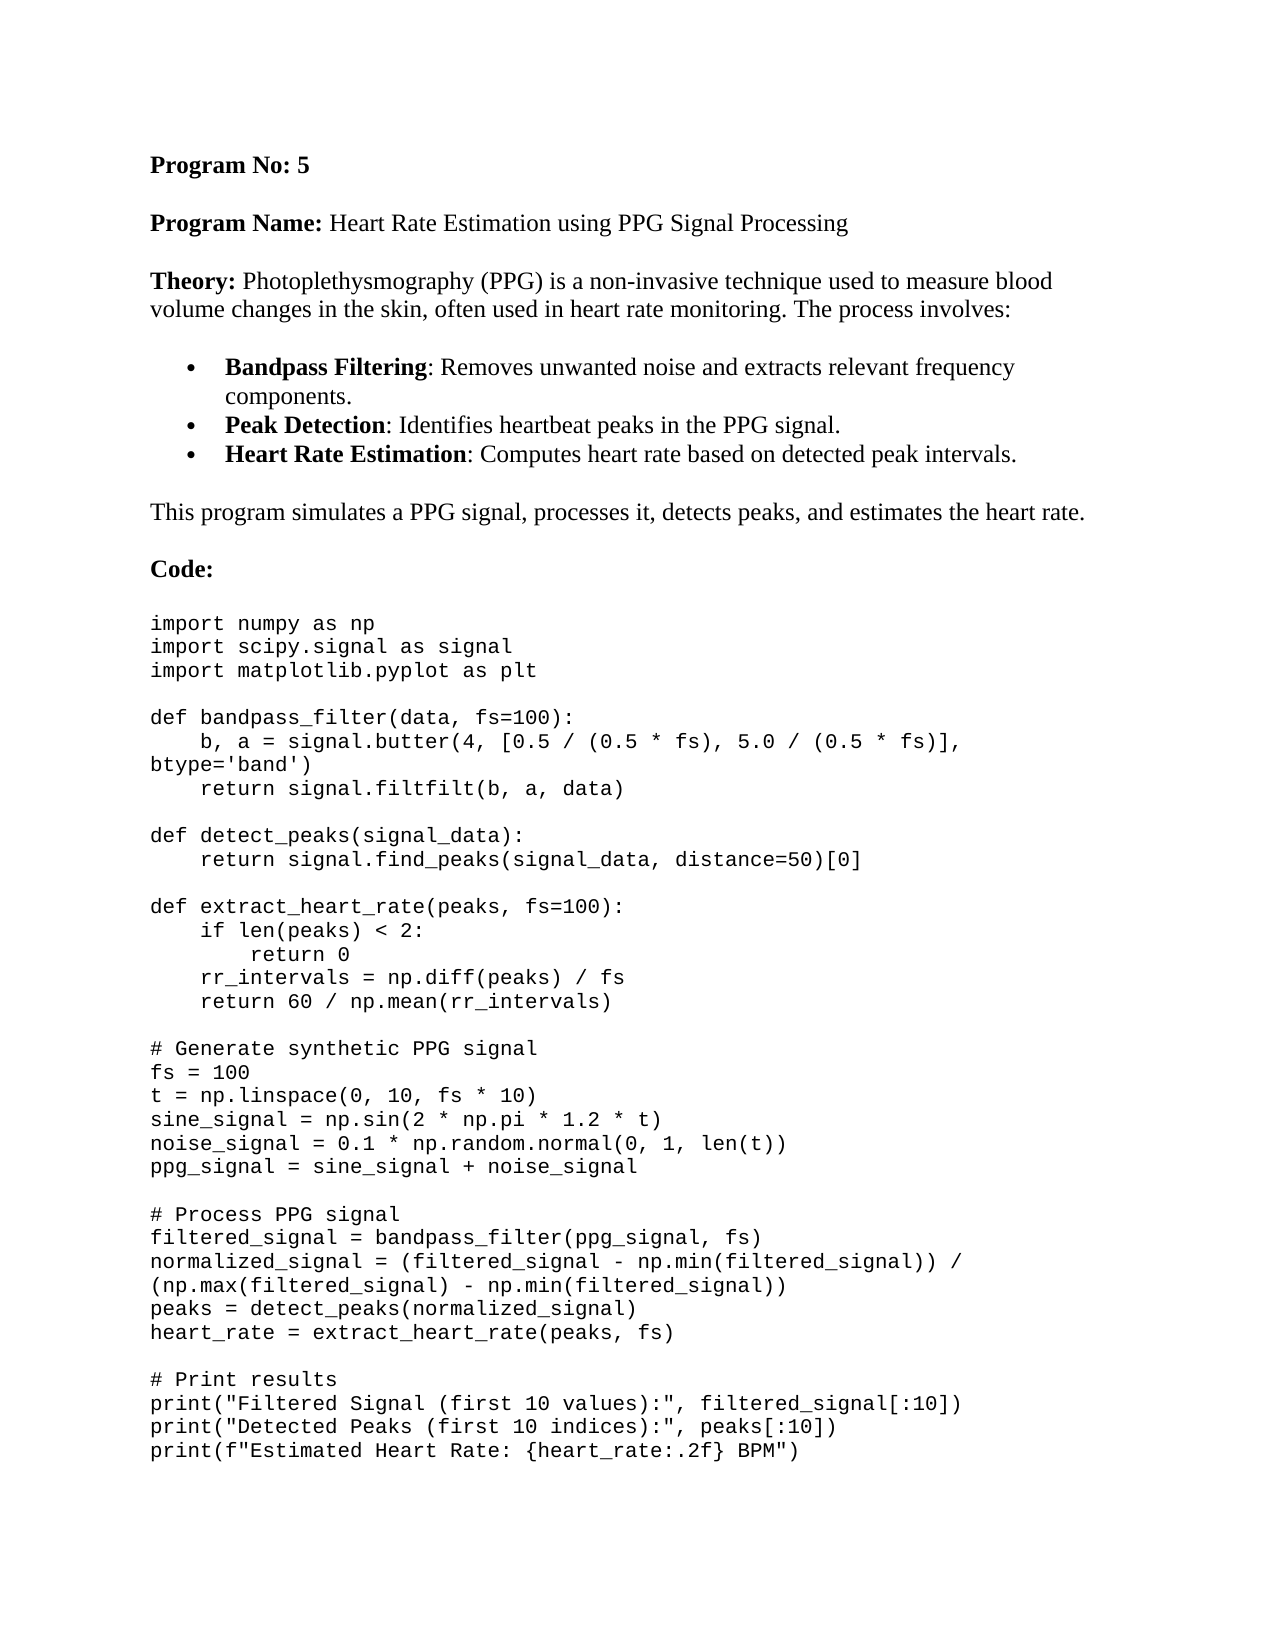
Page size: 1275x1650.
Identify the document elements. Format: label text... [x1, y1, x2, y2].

text def extract_heart_rate(peaks, fs=100): [150, 896, 1125, 920]
text import scipy.signal as signal [150, 636, 1125, 660]
text Theory: Photoplethysmography (PPG) is a non-invasive technique used to measure blood volume changes in the skin, often used in heart rate monitoring. The process involves: [150, 266, 1125, 323]
text normalized_signal = (filtered_signal - np.min(filtered_signal)) / (np.max(filtered_signal) - np.min(filtered_signal)) [150, 1251, 1125, 1298]
list Bandpass Filtering: Removes unwanted noise and extracts relevant frequency components. [187, 352, 1125, 410]
list Heart Rate Estimation: Computes heart rate based on detected peak intervals. [187, 439, 1125, 467]
text import numpy as np [150, 612, 1125, 636]
text return 0 [150, 943, 1125, 967]
text This program simulates a PPG signal, processes it, detects peaks, and estimates the heart rate. [150, 497, 1125, 525]
text Code: [150, 554, 1125, 583]
text Program Name: Heart Rate Estimation using PPG Signal Processing [150, 208, 1125, 237]
text noise_signal = 0.1 * np.random.normal(0, 1, len(t)) [150, 1133, 1125, 1156]
text return signal.find_peaks(signal_data, distance=50)[0] [150, 849, 1125, 873]
text # Process PPG signal [150, 1204, 1125, 1227]
text if len(peaks) < 2: [150, 920, 1125, 943]
text print(f"Estimated Heart Rate: {heart_rate:.2f} BPM") [150, 1440, 1125, 1464]
text import matplotlib.pyplot as plt [150, 660, 1125, 683]
text rr_intervals = np.diff(peaks) / fs [150, 967, 1125, 991]
text print("Detected Peaks (first 10 indices):", peaks[:10]) [150, 1416, 1125, 1440]
text filtered_signal = bandpass_filter(ppg_signal, fs) [150, 1227, 1125, 1251]
text b, a = signal.butter(4, [0.5 / (0.5 * fs), 5.0 / (0.5 * fs)], btype='band') [150, 731, 1125, 778]
text def bandpass_filter(data, fs=100): [150, 707, 1125, 731]
text sine_signal = np.sin(2 * np.pi * 1.2 * t) [150, 1109, 1125, 1133]
list Peak Detection: Identifies heartbeat peaks in the PPG signal. [187, 410, 1125, 439]
text # Generate synthetic PPG signal [150, 1038, 1125, 1062]
text return 60 / np.mean(rr_intervals) [150, 991, 1125, 1014]
text ppg_signal = sine_signal + noise_signal [150, 1156, 1125, 1180]
text # Print results [150, 1369, 1125, 1393]
text fs = 100 [150, 1062, 1125, 1085]
text print("Filtered Signal (first 10 values):", filtered_signal[:10]) [150, 1393, 1125, 1416]
text t = np.linspace(0, 10, fs * 10) [150, 1085, 1125, 1109]
text return signal.filtfilt(b, a, data) [150, 778, 1125, 802]
text peaks = detect_peaks(normalized_signal) [150, 1298, 1125, 1322]
text heart_rate = extract_heart_rate(peaks, fs) [150, 1322, 1125, 1346]
text def detect_peaks(signal_data): [150, 825, 1125, 849]
text Program No: 5 [150, 150, 1125, 179]
